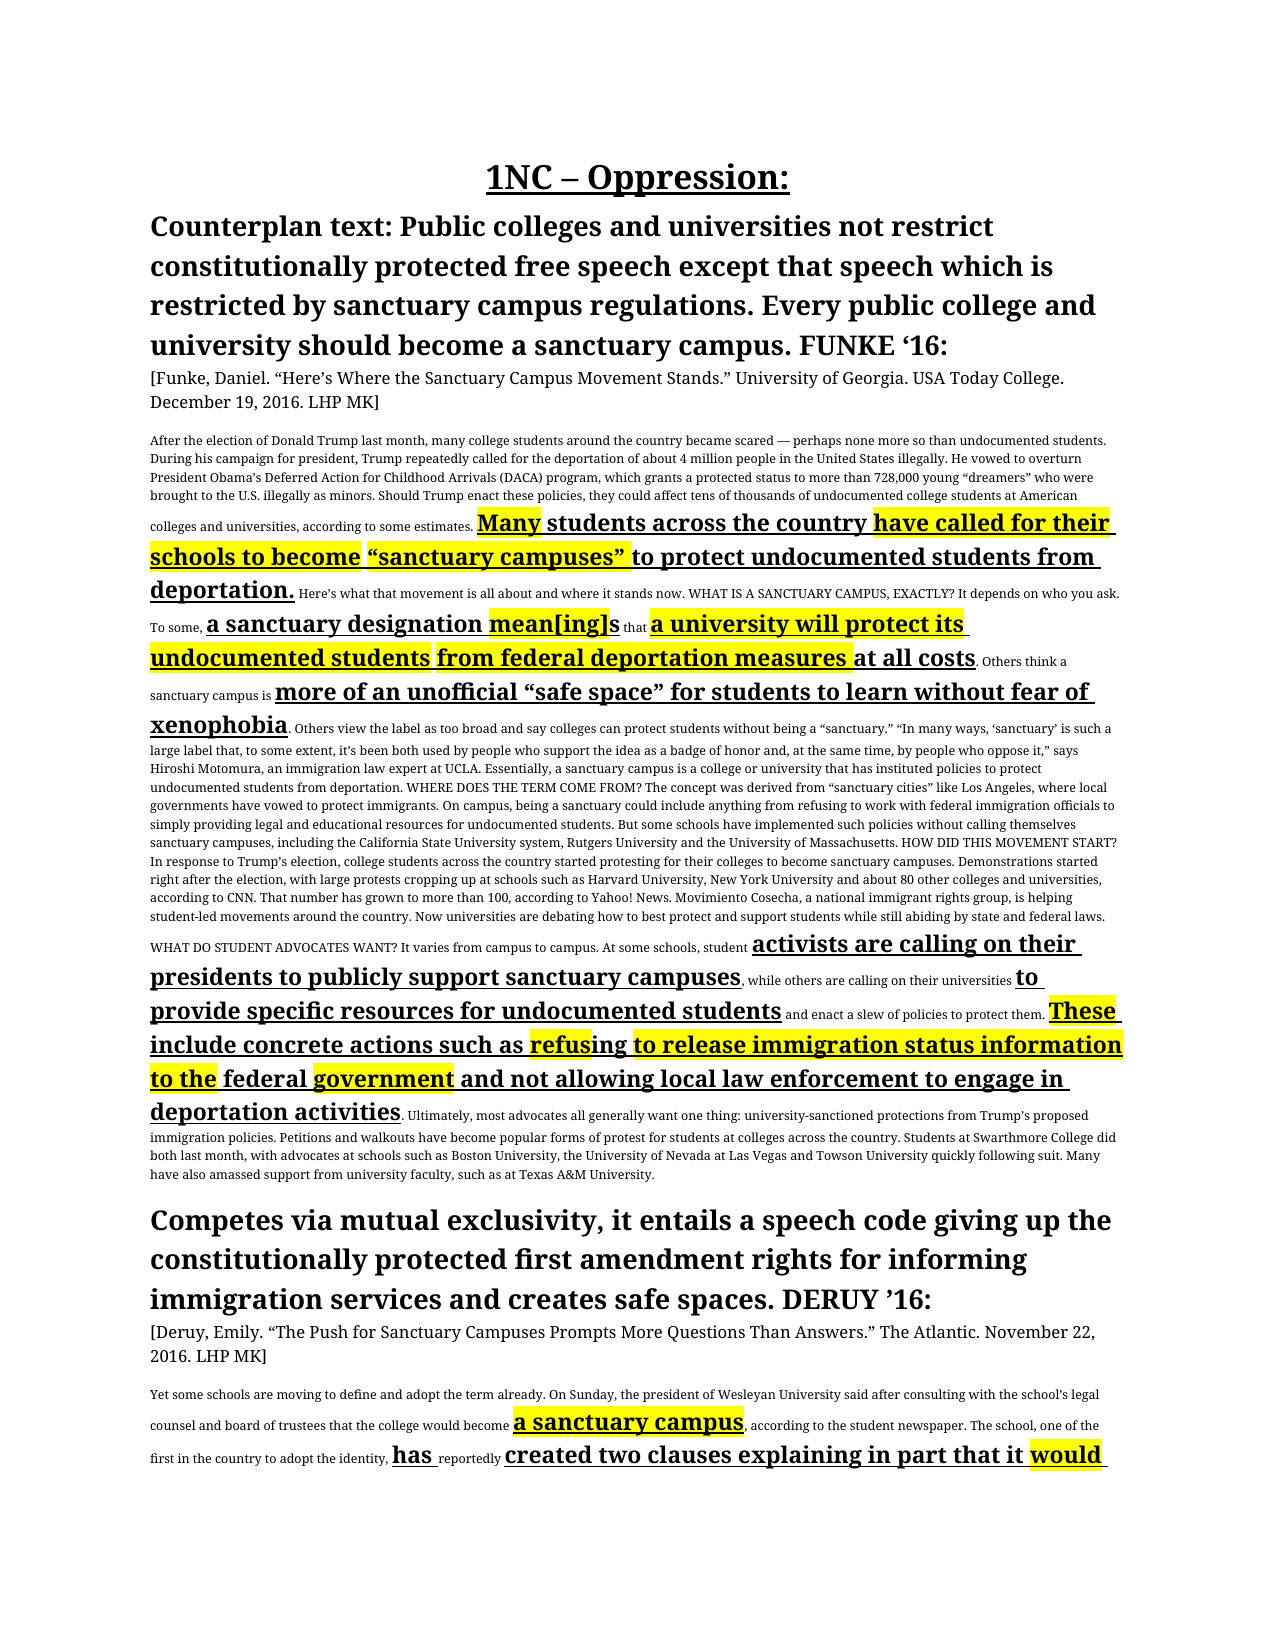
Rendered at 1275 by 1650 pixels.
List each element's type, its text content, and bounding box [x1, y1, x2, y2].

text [150, 1386, 1125, 1471]
subtitle Competes via mutual exclusivity, it entails a speech code giving up the constitutionally protected first amendment rights for informing immigration services and creates safe spaces. DERUY ’16: [150, 1201, 1125, 1317]
text After the election of Donald Trump last month, many college students around the country became scared — perhaps none more so than undocumented students. During his campaign for president, Trump repeatedly called for the deportation of about 4 million people in the United States illegally. He vowed to overturn President Obama’s Deferred Action for Childhood Arrivals (DACA) program, which grants a protected status to more than 728,000 young “dreamers” who were brought to the U.S. illegally as minors. Should Trump enact these policies, they could affect tens of thousands of undocumented college students at American colleges and universities, according to some estimates. Many students across the country have called for their schools to become “sanctuary campuses” to protect undocumented students from deportation. Here’s what that movement is all about and where it stands now. WHAT IS A SANCTUARY CAMPUS, EXACTLY? It depends on who you ask. To some, a sanctuary designation mean[ing]s that a university will protect its undocumented students from federal deportation measures at all costs. Others think a sanctuary campus is more of an unofficial “safe space” for students to learn without fear of xenophobia. Others view the label as too broad and say colleges can protect students without being a “sanctuary.” “In many ways, ‘sanctuary’ is such a large label that, to some extent, it’s been both used by people who support the idea as a badge of honor and, at the same time, by people who oppose it,” says Hiroshi Motomura, an immigration law expert at UCLA. Essentially, a sanctuary campus is a college or university that has instituted policies to protect undocumented students from deportation. WHERE DOES THE TERM COME FROM? The concept was derived from “sanctuary cities” like Los Angeles, where local governments have vowed to protect immigrants. On campus, being a sanctuary could include anything from refusing to work with federal immigration officials to simply providing legal and educational resources for undocumented students. But some schools have implemented such policies without calling themselves sanctuary campuses, including the California State University system, Rutgers University and the University of Massachusetts. HOW DID THIS MOVEMENT START? In response to Trump’s election, college students across the country started protesting for their colleges to become sanctuary campuses. Demonstrations started right after the election, with large protests cropping up at schools such as Harvard University, New York University and about 80 other colleges and universities, according to CNN. That number has grown to more than 100, according to Yahoo! News. Movimiento Cosecha, a national immigrant rights group, is helping student-led movements around the country. Now universities are debating how to best protect and support students while still abiding by state and federal laws. WHAT DO STUDENT ADVOCATES WANT? It varies from campus to campus. At some schools, student activists are calling on their presidents to publicly support sanctuary campuses, while others are calling on their universities to provide specific resources for undocumented students and enact a slew of policies to protect them. These include concrete actions such as refusing to release immigration status information to the federal government and not allowing local law enforcement to engage in deportation activities. Ultimately, most advocates all generally want one thing: university-sanctioned protections from Trump’s proposed immigration policies. Petitions and walkouts have become popular forms of protest for students at colleges across the country. Students at Swarthmore College did both last month, with advocates at schools such as Boston University, the University of Nevada at Las Vegas and Towson University quickly following suit. Many have also amassed support from university faculty, such as at Texas A&M University. [150, 432, 1125, 1183]
text [Deruy, Emily. “The Push for Sanctuary Campuses Prompts More Questions Than Answers.” The Atlantic. November 22, 2016. LHP MK] [150, 1320, 1125, 1367]
text [Funke, Daniel. “Here’s Where the Sanctuary Campus Movement Stands.” University of Georgia. USA Today College. December 19, 2016. LHP MK] [150, 366, 1125, 414]
subtitle Counterplan text: Public colleges and universities not restrict constitutionally protected free speech except that speech which is restricted by sanctuary campus regulations. Every public college and university should become a sanctuary campus. FUNKE ‘16: [150, 207, 1125, 363]
subtitle 1NC – Oppression: [150, 154, 1125, 199]
